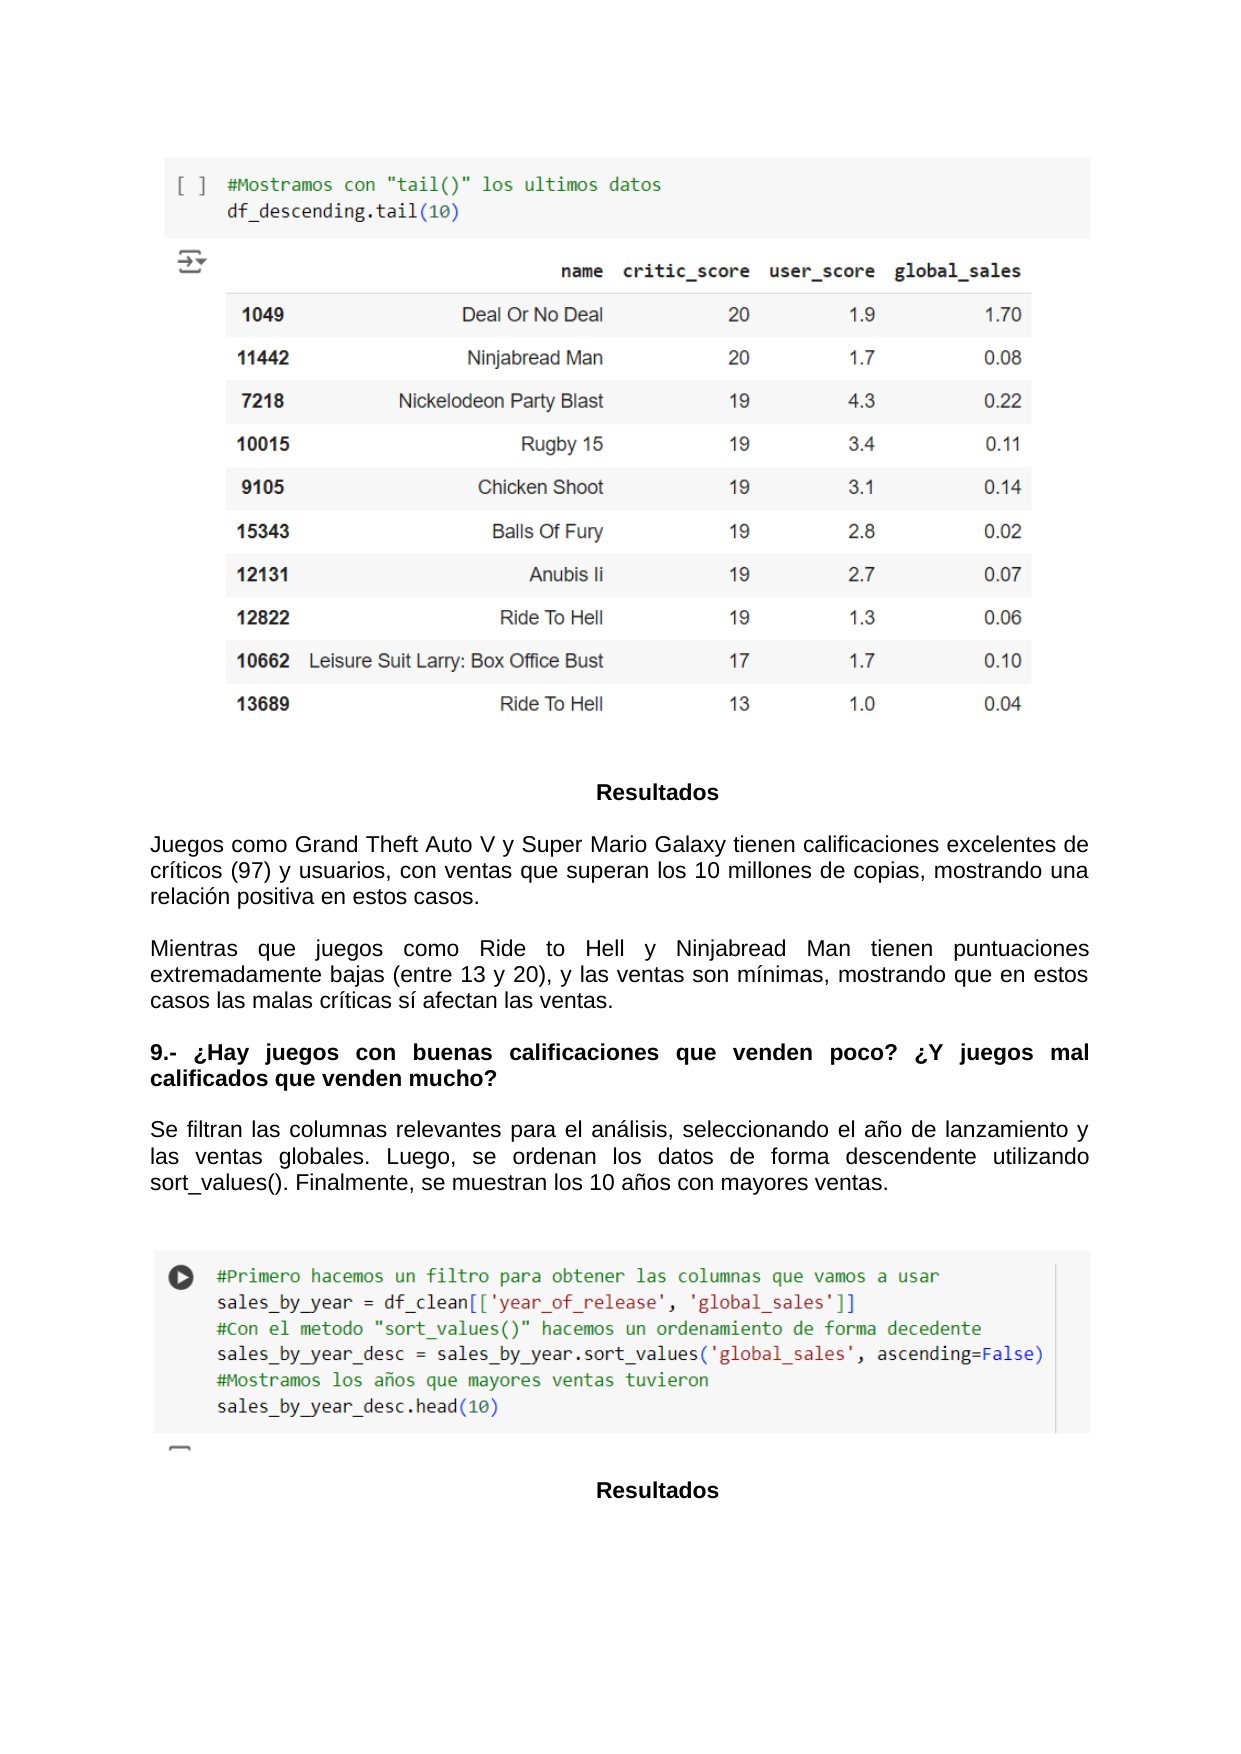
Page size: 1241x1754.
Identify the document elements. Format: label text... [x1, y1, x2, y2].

text Se filtran las columnas relevantes para el análisis, seleccionando el año de lanzamiento y las ventas globales. Luego, se ordenan los datos de forma descendente utilizando sort_values(). Finalmente, se muestran los 10 años con mayores ventas. [150, 1116, 1090, 1195]
text Resultados [225, 779, 1090, 806]
text Mientras que juegos como Ride to Hell y Ninjabread Man tienen puntuaciones extremadamente bajas (entre 13 y 20), y las ventas son mínimas, mostrando que en estos casos las malas críticas sí afectan las ventas. [150, 934, 1090, 1014]
picture [150, 150, 1091, 755]
picture [150, 1220, 1091, 1452]
text Resultados [225, 1477, 1090, 1503]
text 9.- ¿Hay juegos con buenas calificaciones que venden poco? ¿Y juegos mal calificados que venden mucho? [150, 1039, 1090, 1091]
text Juegos como Grand Theft Auto V y Super Mario Galaxy tienen calificaciones excelentes de críticos (97) y usuarios, con ventas que superan los 10 millones de copias, mostrando una relación positiva en estos casos. [150, 831, 1090, 909]
